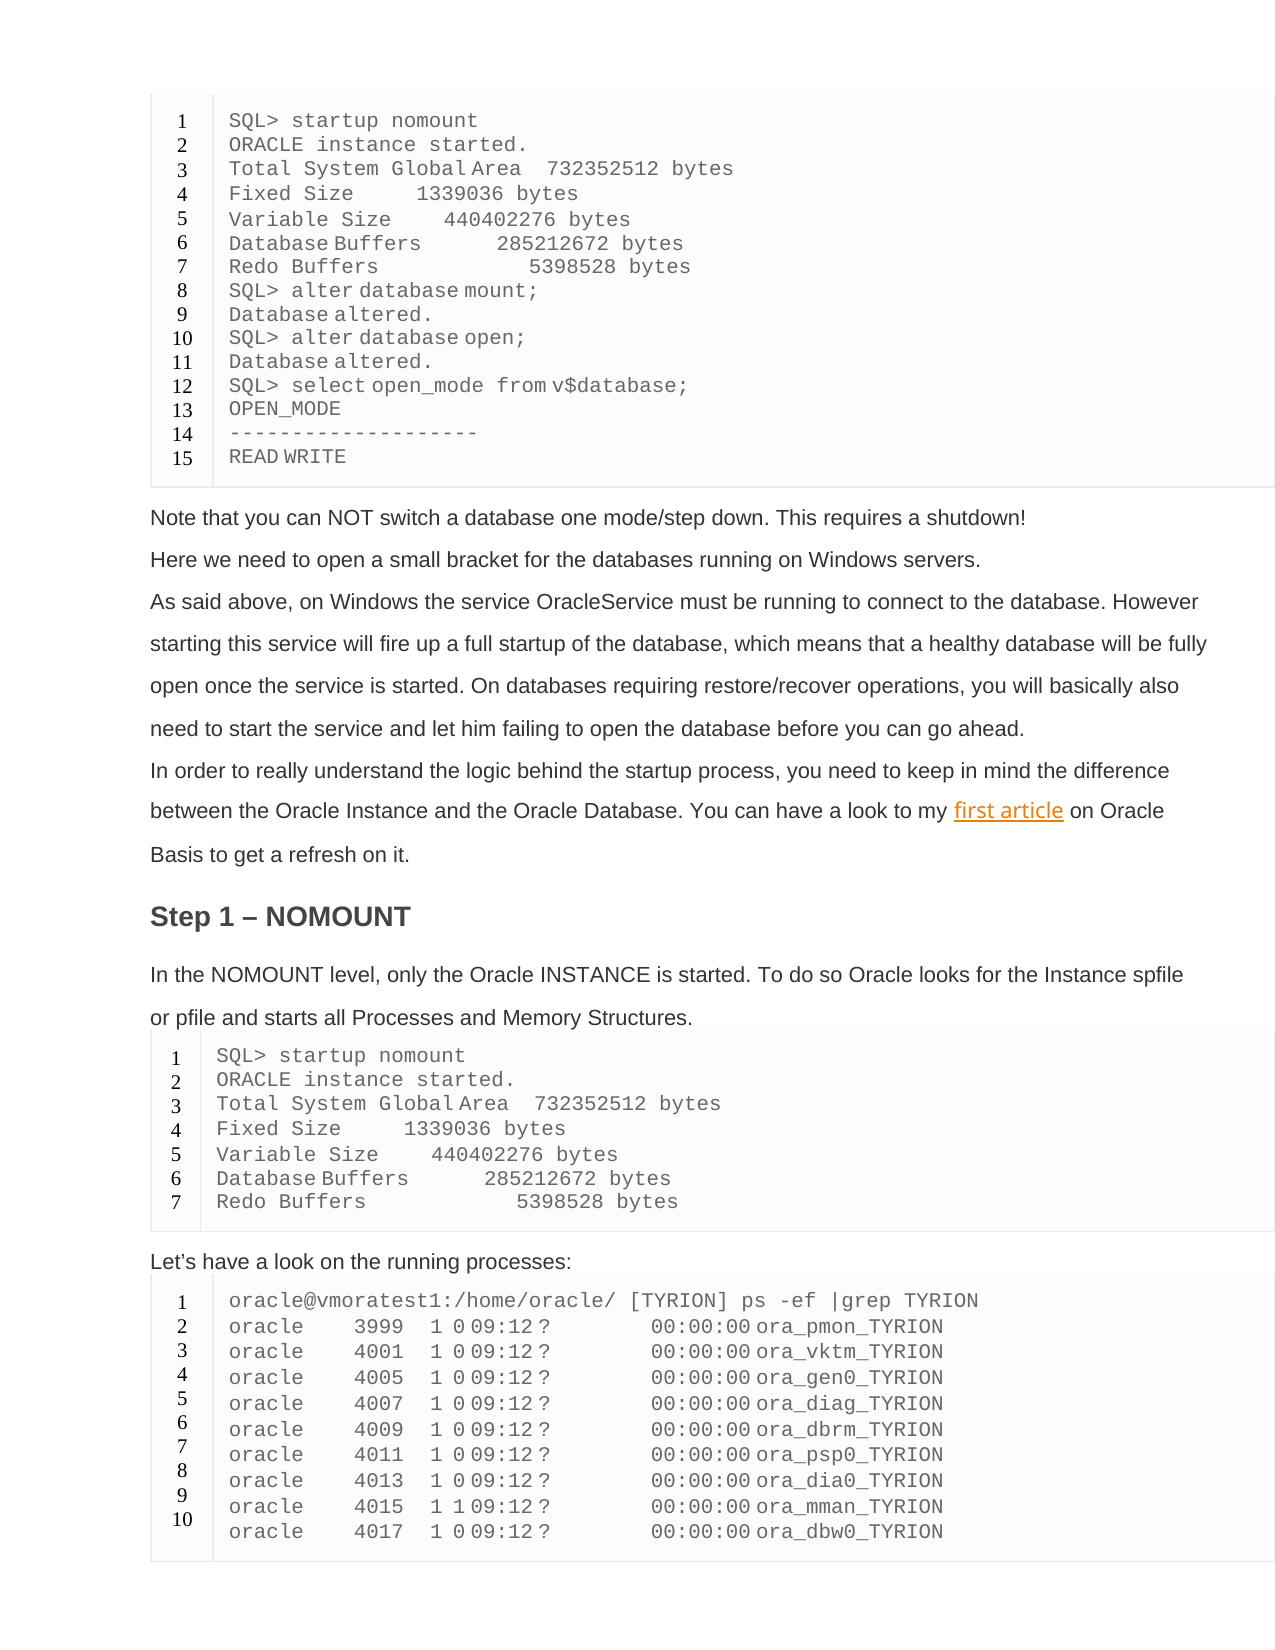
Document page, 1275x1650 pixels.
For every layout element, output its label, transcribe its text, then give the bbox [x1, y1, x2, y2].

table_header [214, 1274, 1274, 1561]
table_header SQL> startup nomount ORACLE instance started. Total System Global Area 732352512 bytes Fixed Size 1339036 bytes Variable Size 440402276 bytes Database Buffers 285212672 bytes Redo Buffers 5398528 bytes SQL> alter database mount; Database altered. SQL> alter database open; Database altered. SQL> select open_mode from v$database; OPEN_MODE -------------------- READ WRITE [214, 94, 1274, 486]
table_header 1 2 3 4 5 6 7 8 9 10 11 12 13 14 15 [152, 94, 212, 486]
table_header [152, 1274, 212, 1561]
text In order to really understand the logic behind the startup process, you need to keep in mind the difference between the Oracle Instance and the Oracle Database. You can have a look to my first article on Oracle Basis to get a refresh on it. [150, 741, 1209, 867]
text Note that you can NOT switch a database one mode/step down. This requires a shutdown! [150, 488, 1209, 530]
text Step 1 – NOMOUNT [150, 883, 1209, 933]
text Here we need to open a small bracket for the databases running on Windows servers. As said above, on Windows the service OracleService must be running to connect to the database. However starting this service will fire up a full startup of the database, which means that a healthy database will be fully open once the service is started. On databases requiring restore/recover operations, you will basically also need to start the service and let him failing to open the database before you can go ahead. [150, 530, 1209, 741]
text In the NOMOUNT level, only the Oracle INSTANCE is started. To do so Oracle looks for the Instance spfile or pfile and starts all Processes and Memory Structures. [150, 945, 1209, 1030]
table_header 1 2 3 4 5 6 7 [152, 1030, 200, 1231]
table_header SQL> startup nomount ORACLE instance started. Total System Global Area 732352512 bytes Fixed Size 1339036 bytes Variable Size 440402276 bytes Database Buffers 285212672 bytes Redo Buffers 5398528 bytes [201, 1030, 1274, 1231]
text Let’s have a look on the running processes: [150, 1232, 1209, 1274]
